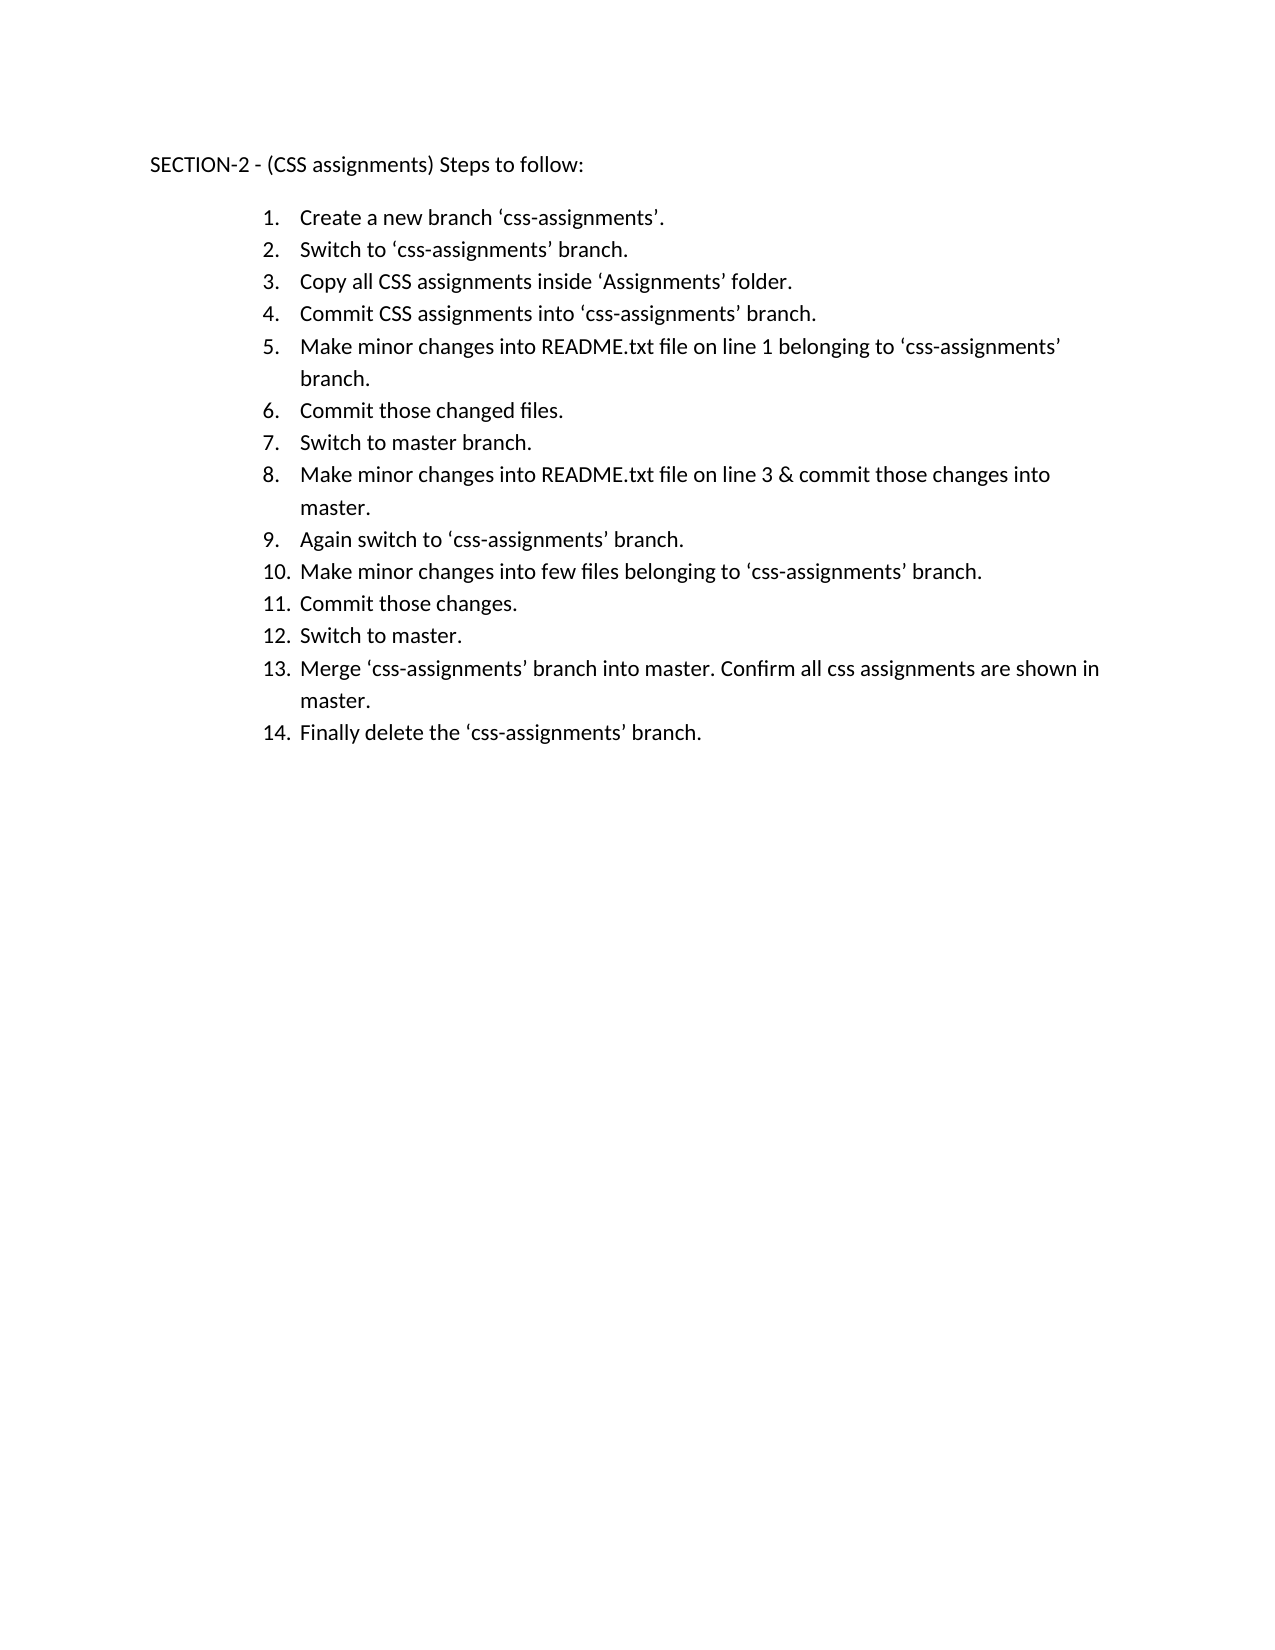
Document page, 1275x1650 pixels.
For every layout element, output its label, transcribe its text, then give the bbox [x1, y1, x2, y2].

list Make minor changes into few files belonging to ‘css-assignments’ branch. [262, 557, 1125, 585]
list Make minor changes into README.txt file on line 1 belonging to ‘css-assignments’ branch. [262, 332, 1125, 392]
list Switch to master. [262, 621, 1125, 649]
list Again switch to ‘css-assignments’ branch. [262, 525, 1125, 553]
text SECTION-2 - (CSS assignments) Steps to follow: [150, 150, 1125, 178]
list Commit CSS assignments into ‘css-assignments’ branch. [262, 299, 1125, 328]
list Switch to master branch. [262, 428, 1125, 456]
list Merge ‘css-assignments’ branch into master. Confirm all css assignments are shown in master. [262, 654, 1125, 714]
list Commit those changed files. [262, 396, 1125, 424]
list Make minor changes into README.txt file on line 3 & commit those changes into master. [262, 461, 1125, 521]
list Switch to ‘css-assignments’ branch. [262, 235, 1125, 263]
list Commit those changes. [262, 589, 1125, 617]
list Create a new branch ‘css-assignments’. [262, 203, 1125, 231]
list Copy all CSS assignments inside ‘Assignments’ folder. [262, 267, 1125, 295]
list Finally delete the ‘css-assignments’ branch. [262, 718, 1125, 746]
